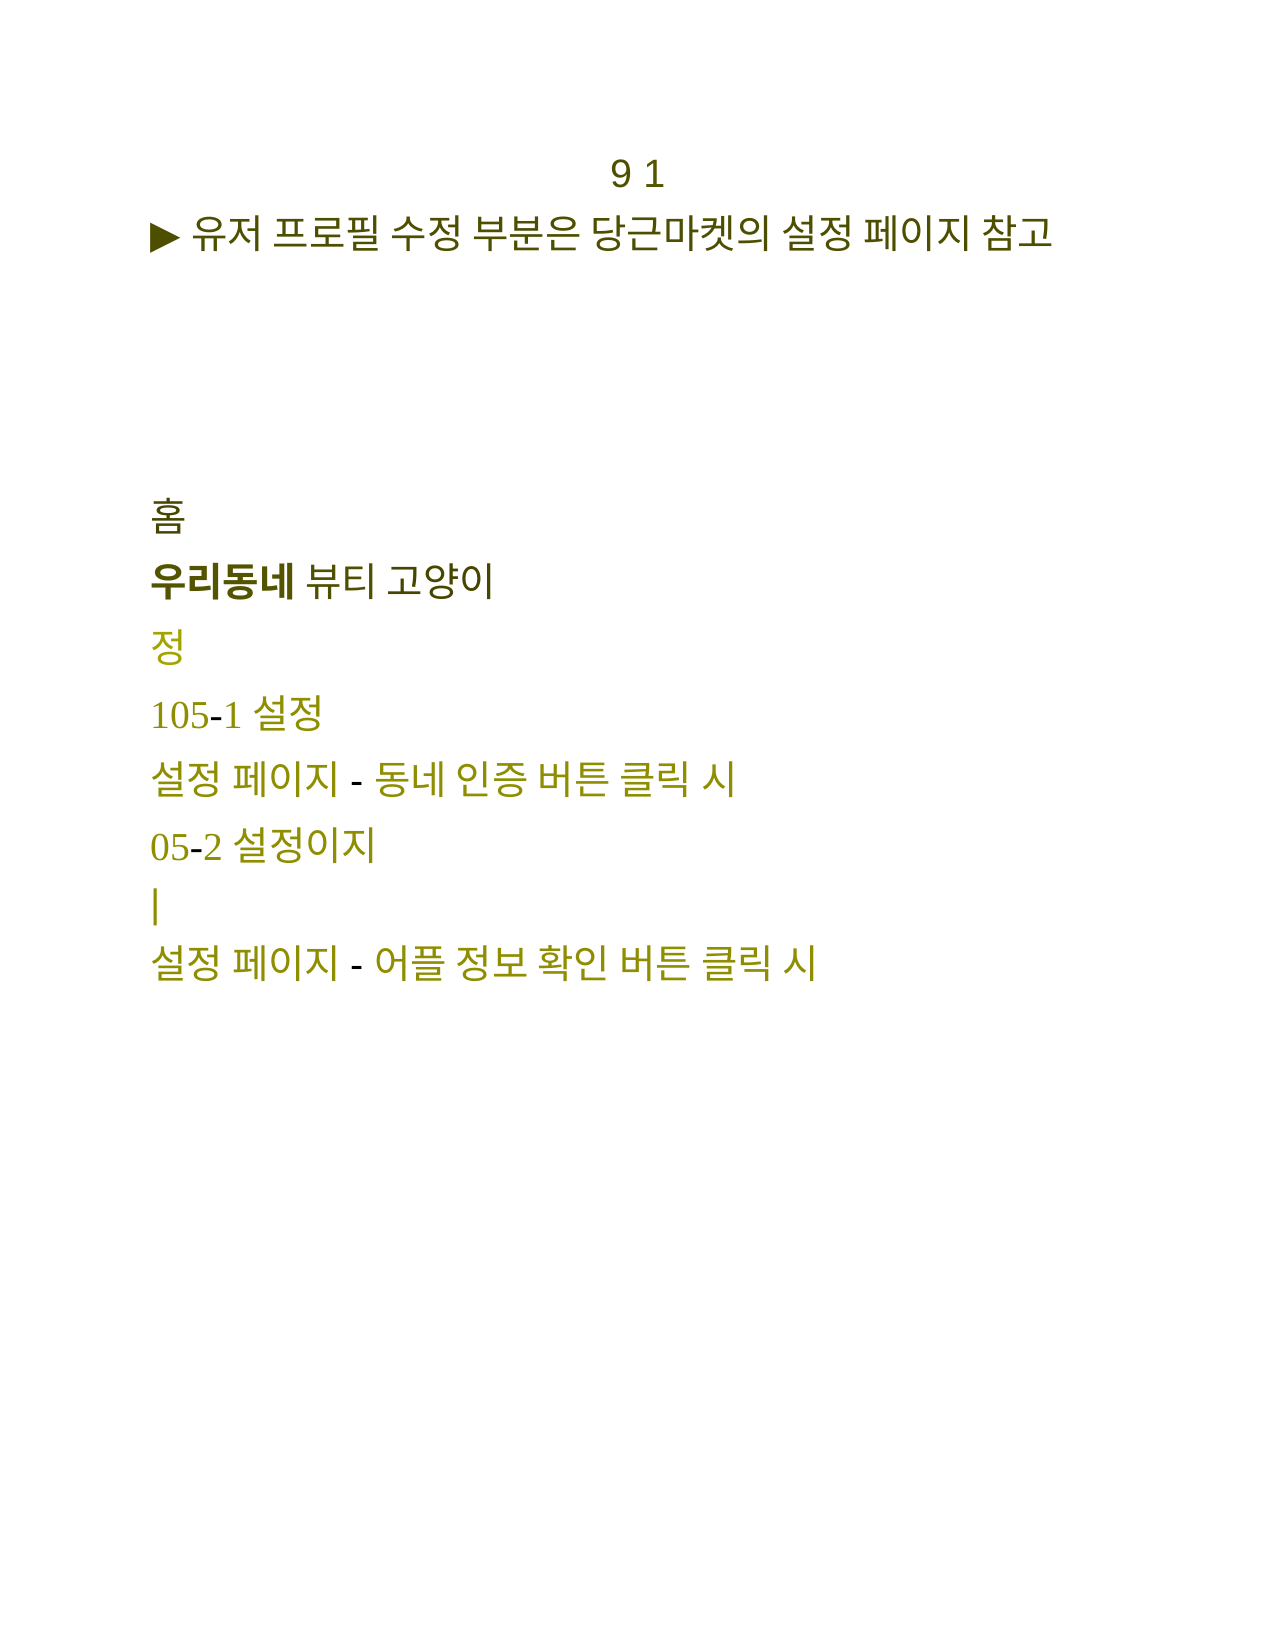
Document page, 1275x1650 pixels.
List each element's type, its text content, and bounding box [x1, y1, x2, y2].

text 설정 페이지 - 동네 인증 버튼 클릭 시 [150, 748, 1125, 806]
text 05-2 설정이지 [150, 814, 1125, 871]
text 정 [150, 617, 1125, 674]
text ▶ 유저 프로필 수정 부분은 당근마켓의 설정 페이지 참고 [150, 202, 1125, 260]
text 설정 페이지 - 어플 정보 확인 버튼 클릭 시 [150, 932, 1125, 990]
text 우리동네 뷰티 고양이 [150, 551, 1125, 608]
text | [150, 880, 1125, 926]
text 9 1 [150, 150, 1125, 196]
text 홈 [150, 485, 1125, 542]
text 105-1 설정 [150, 682, 1125, 740]
